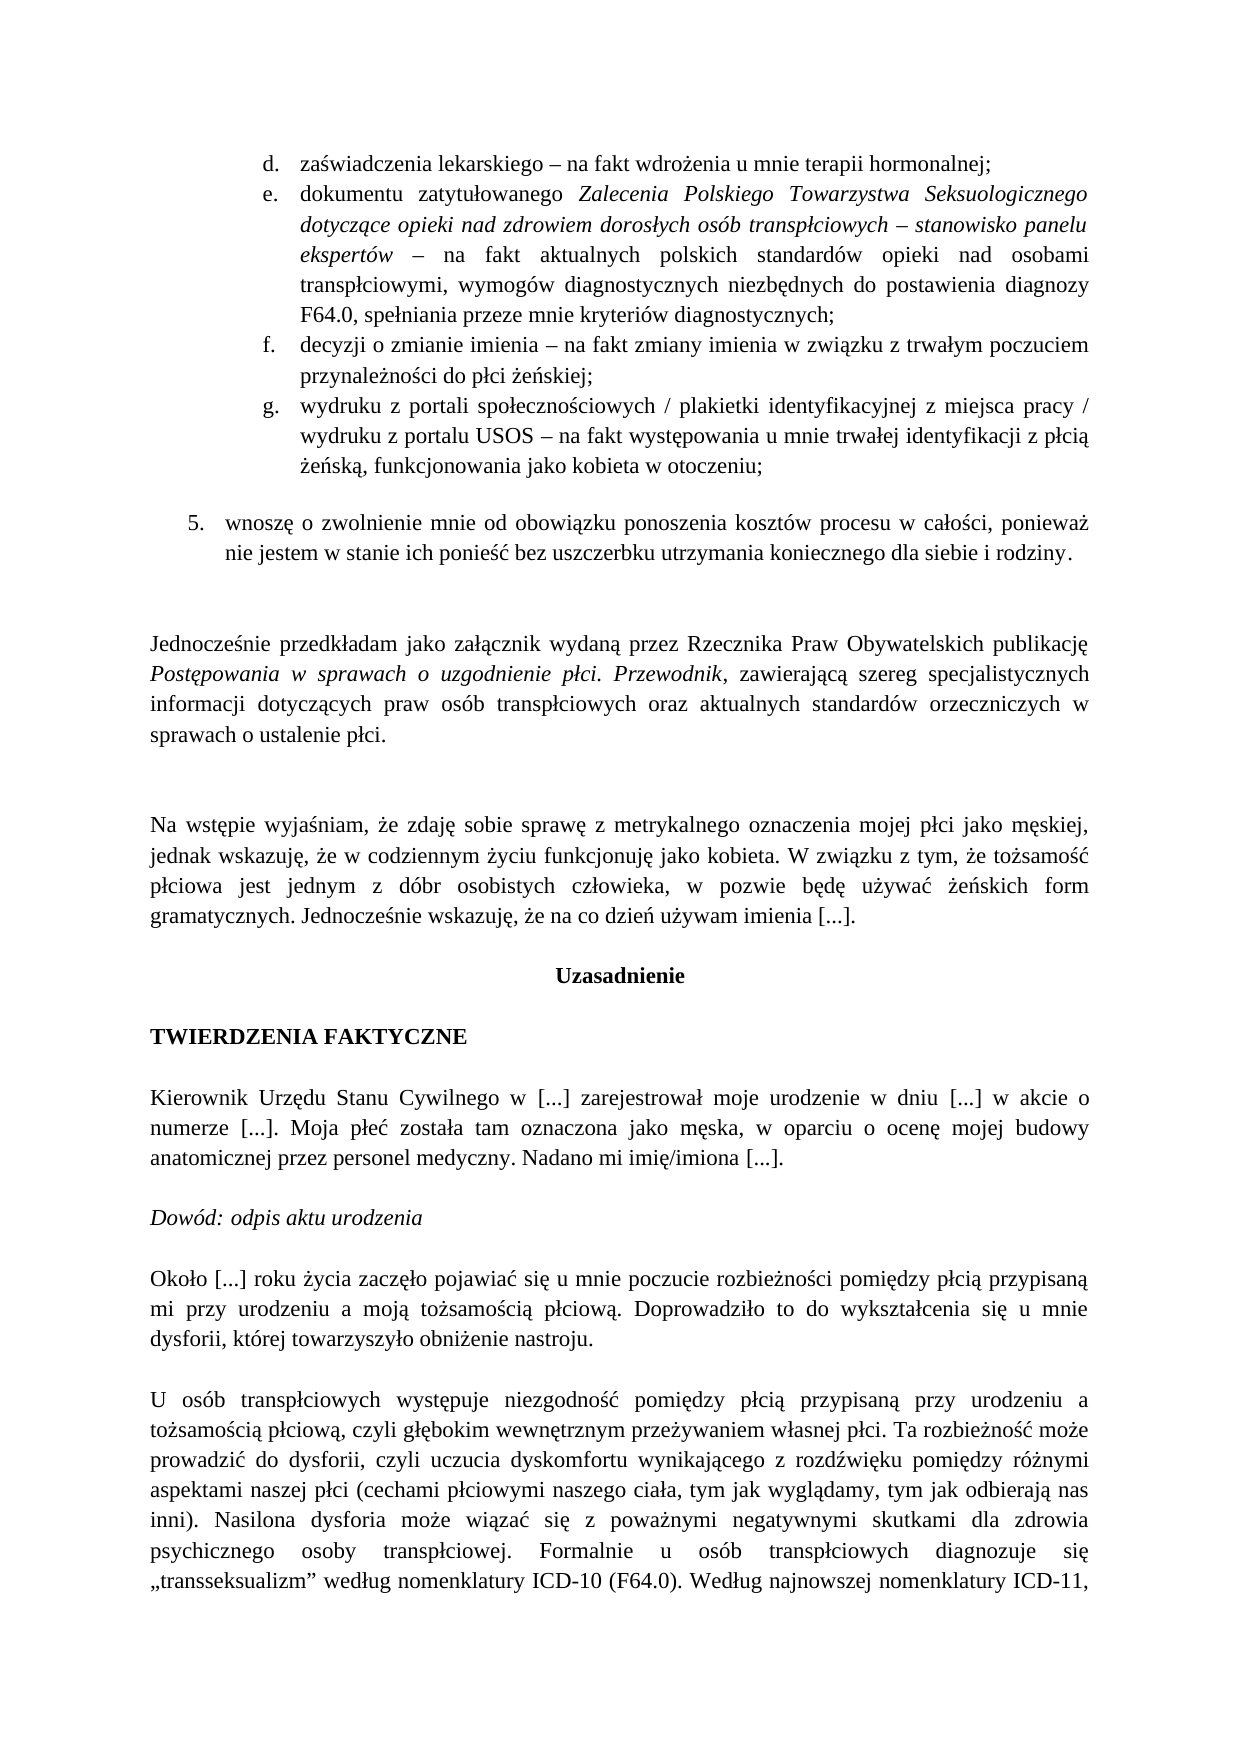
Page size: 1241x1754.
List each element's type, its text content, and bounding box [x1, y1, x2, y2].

list dokumentu zatytułowanego Zalecenia Polskiego Towarzystwa Seksuologicznego dotyczące opieki nad zdrowiem dorosłych osób transpłciowych – stanowisko panelu ekspertów – na fakt aktualnych polskich standardów opieki nad osobami transpłciowymi, wymogów diagnostycznych niezbędnych do postawienia diagnozy F64.0, spełniania przeze mnie kryteriów diagnostycznych; [262, 180, 1090, 328]
text TWIERDZENIA FAKTYCZNE [150, 1023, 1090, 1049]
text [150, 1386, 1090, 1593]
text Na wstępie wyjaśniam, że zdaję sobie sprawę z metrykalnego oznaczenia mojej płci jako męskiej, jednak wskazuję, że w codziennym życiu funkcjonuję jako kobieta. W związku z tym, że tożsamość płciowa jest jednym z dóbr osobistych człowieka, w pozwie będę używać żeńskich form gramatycznych. Jednocześnie wskazuję, że na co dzień używam imienia [...]. [150, 811, 1090, 928]
list zaświadczenia lekarskiego – na fakt wdrożenia u mnie terapii hormonalnej; [262, 150, 1090, 176]
list wnoszę o zwolnienie mnie od obowiązku ponoszenia kosztów procesu w całości, ponieważ nie jestem w stanie ich ponieść bez uszczerbku utrzymania koniecznego dla siebie i rodziny. [187, 509, 1090, 566]
text Uzasadnienie [150, 962, 1090, 989]
text Około [...] roku życia zaczęło pojawiać się u mnie poczucie rozbieżności pomiędzy płcią przypisaną mi przy urodzeniu a moją tożsamością płciową. Doprowadziło to do wykształcenia się u mnie dysforii, której towarzyszyło obniżenie nastroju. [150, 1265, 1090, 1352]
list decyzji o zmianie imienia – na fakt zmiany imienia w związku z trwałym poczuciem przynależności do płci żeńskiej; [262, 331, 1090, 388]
text Dowód: odpis aktu urodzenia [150, 1204, 1090, 1231]
list wydruku z portali społecznościowych / plakietki identyfikacyjnej z miejsca pracy / wydruku z portalu USOS – na fakt występowania u mnie trwałej identyfikacji z płcią żeńską, funkcjonowania jako kobieta w otoczeniu; [262, 392, 1090, 479]
text Jednocześnie przedkładam jako załącznik wydaną przez Rzecznika Praw Obywatelskich publikację Postępowania w sprawach o uzgodnienie płci. Przewodnik, zawierającą szereg specjalistycznych informacji dotyczących praw osób transpłciowych oraz aktualnych standardów orzeczniczych w sprawach o ustalenie płci. [150, 630, 1090, 747]
text Kierownik Urzędu Stanu Cywilnego w [...] zarejestrował moje urodzenie w dniu [...] w akcie o numerze [...]. Moja płeć została tam oznaczona jako męska, w oparciu o ocenę mojej budowy anatomicznej przez personel medyczny. Nadano mi imię/imiona [...]. [150, 1083, 1090, 1170]
